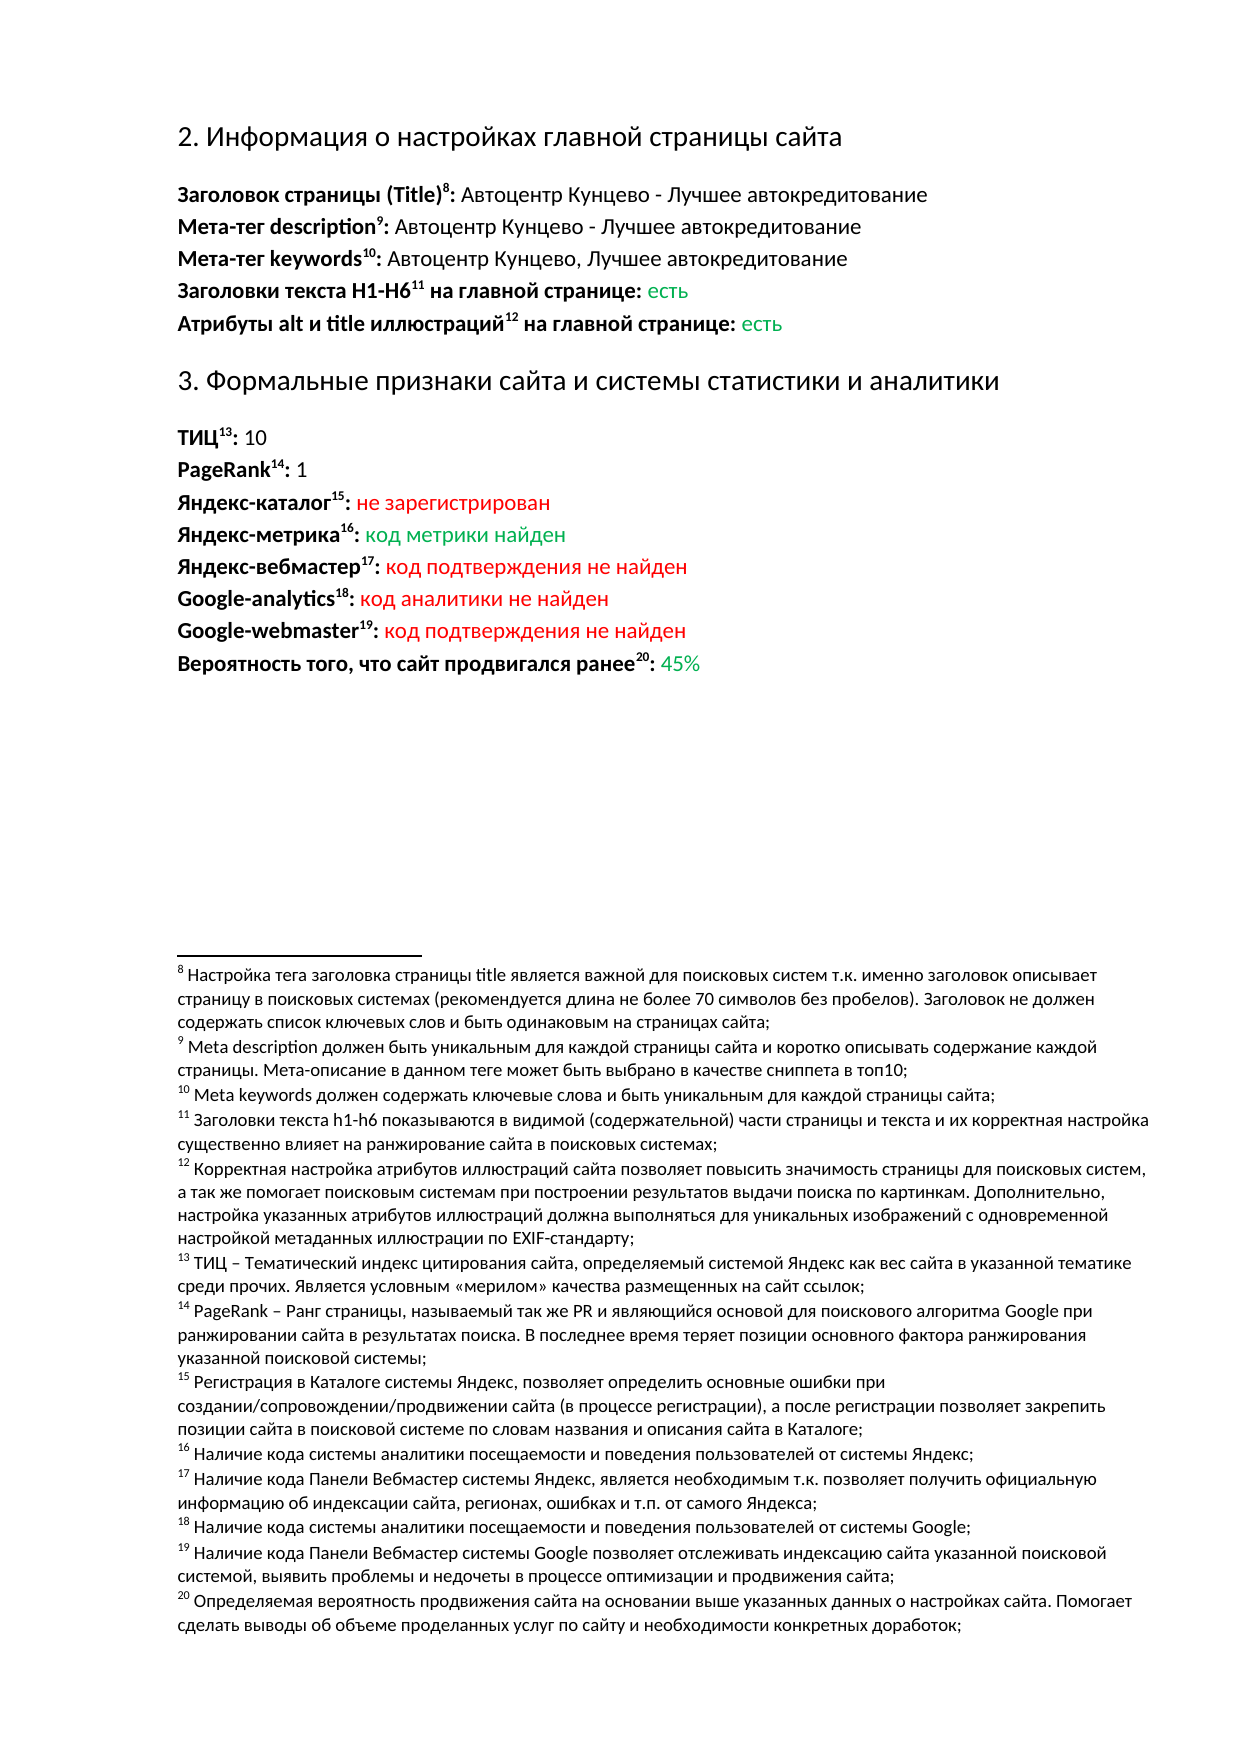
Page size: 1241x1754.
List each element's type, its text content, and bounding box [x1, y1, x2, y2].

text 2. Информация о настройках главной страницы сайта [177, 118, 1152, 154]
text Заголовок страницы (Title): Автоцентр Кунцево - Лучшее автокредитование Мета-тег description: Автоцентр Кунцево - Лучшее автокредитование Мета-тег keywords: Автоцентр Кунцево, Лучшее автокредитование Заголовки текста H1-H6 на главной странице: есть Атрибуты alt и title иллюстраций на главной странице: есть [177, 180, 1152, 337]
text ТИЦ: 10 PageRank: 1 Яндекс-каталог: не зарегистрирован Яндекс-метрика: код метрики найден Яндекс-вебмастер: код подтверждения не найден Google-analytics: код аналитики не найден Google-webmaster: код подтверждения не найден Вероятность того, что сайт продвигался ранее: 45% [177, 423, 1152, 709]
text 3. Формальные признаки сайта и системы статистики и аналитики [177, 362, 1152, 397]
